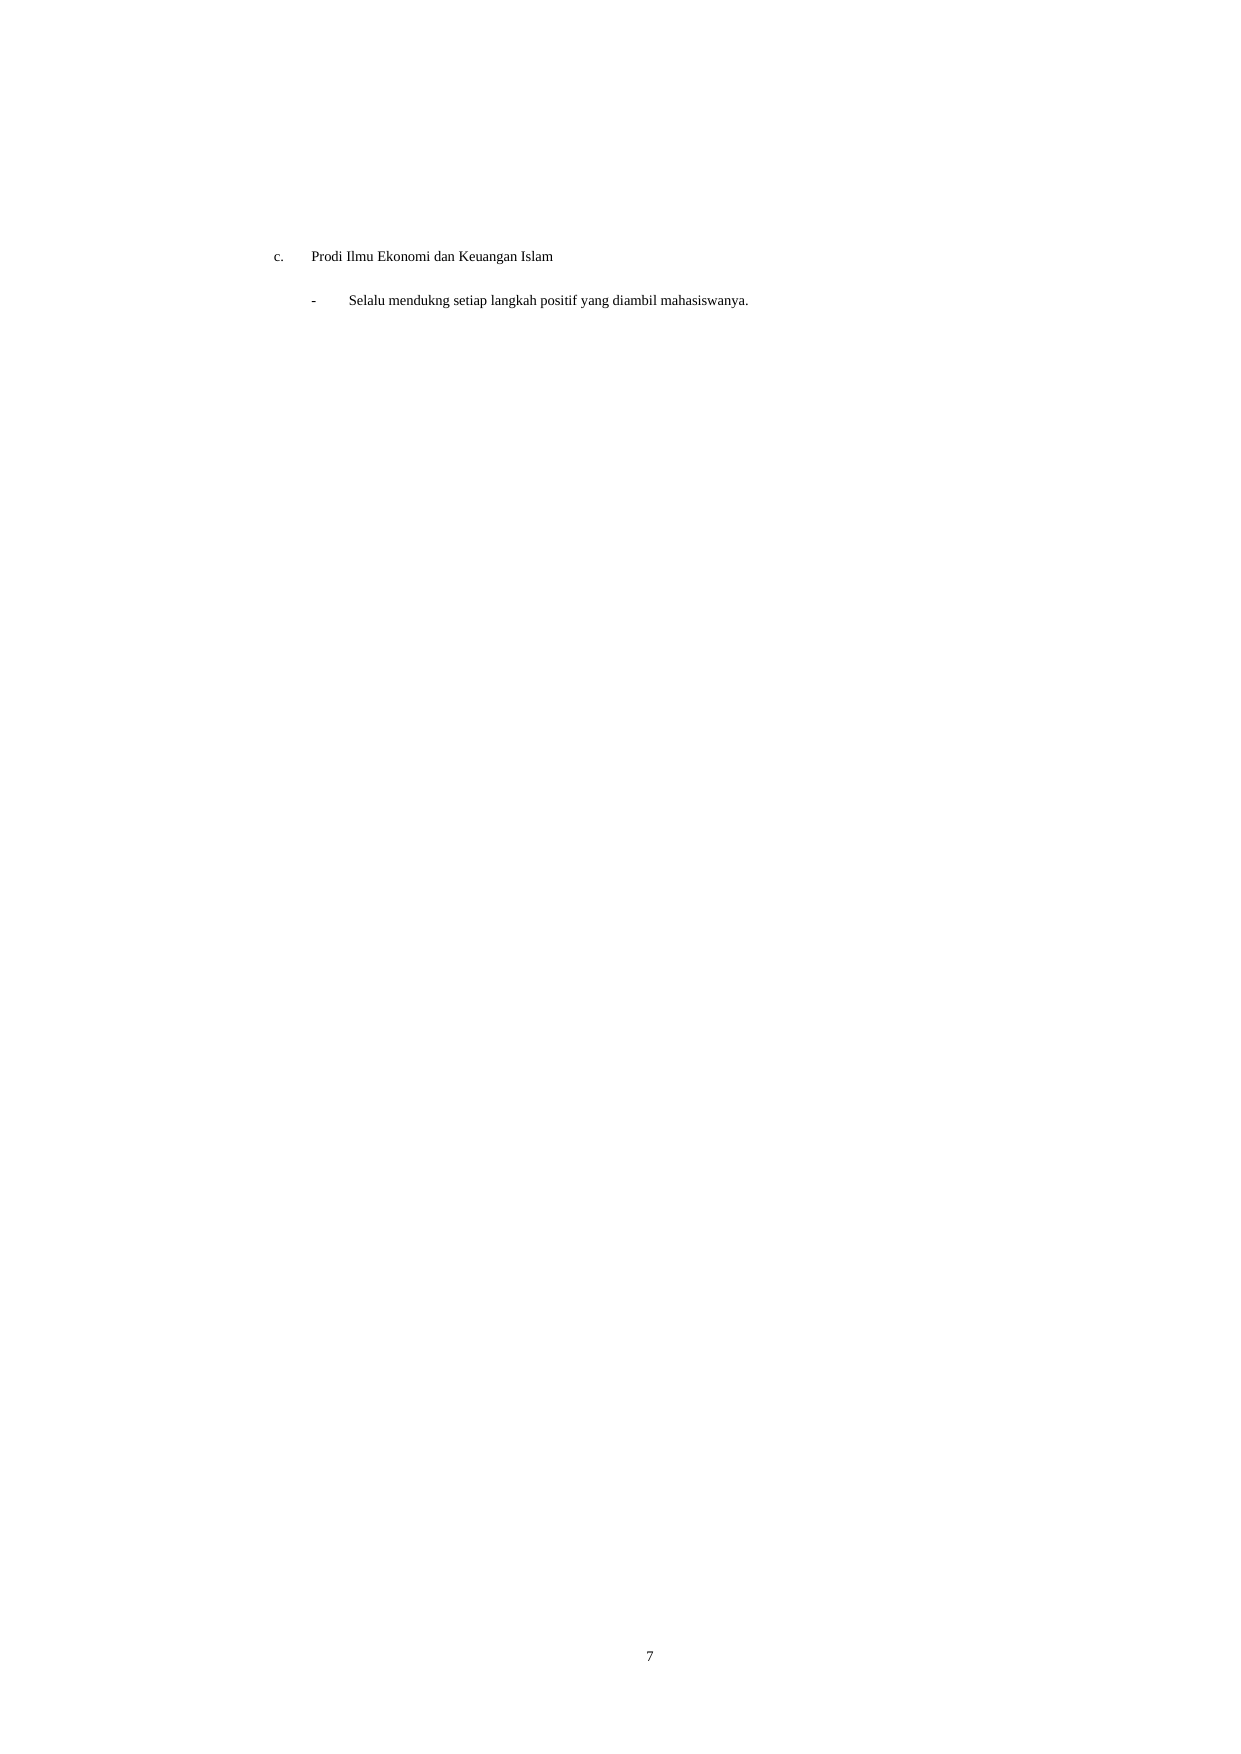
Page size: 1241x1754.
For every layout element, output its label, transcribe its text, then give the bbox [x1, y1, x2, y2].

list Prodi Ilmu Ekonomi dan Keuangan Islam [274, 236, 1063, 265]
list Selalu mendukng setiap langkah positif yang diambil mahasiswanya. [311, 279, 1063, 308]
